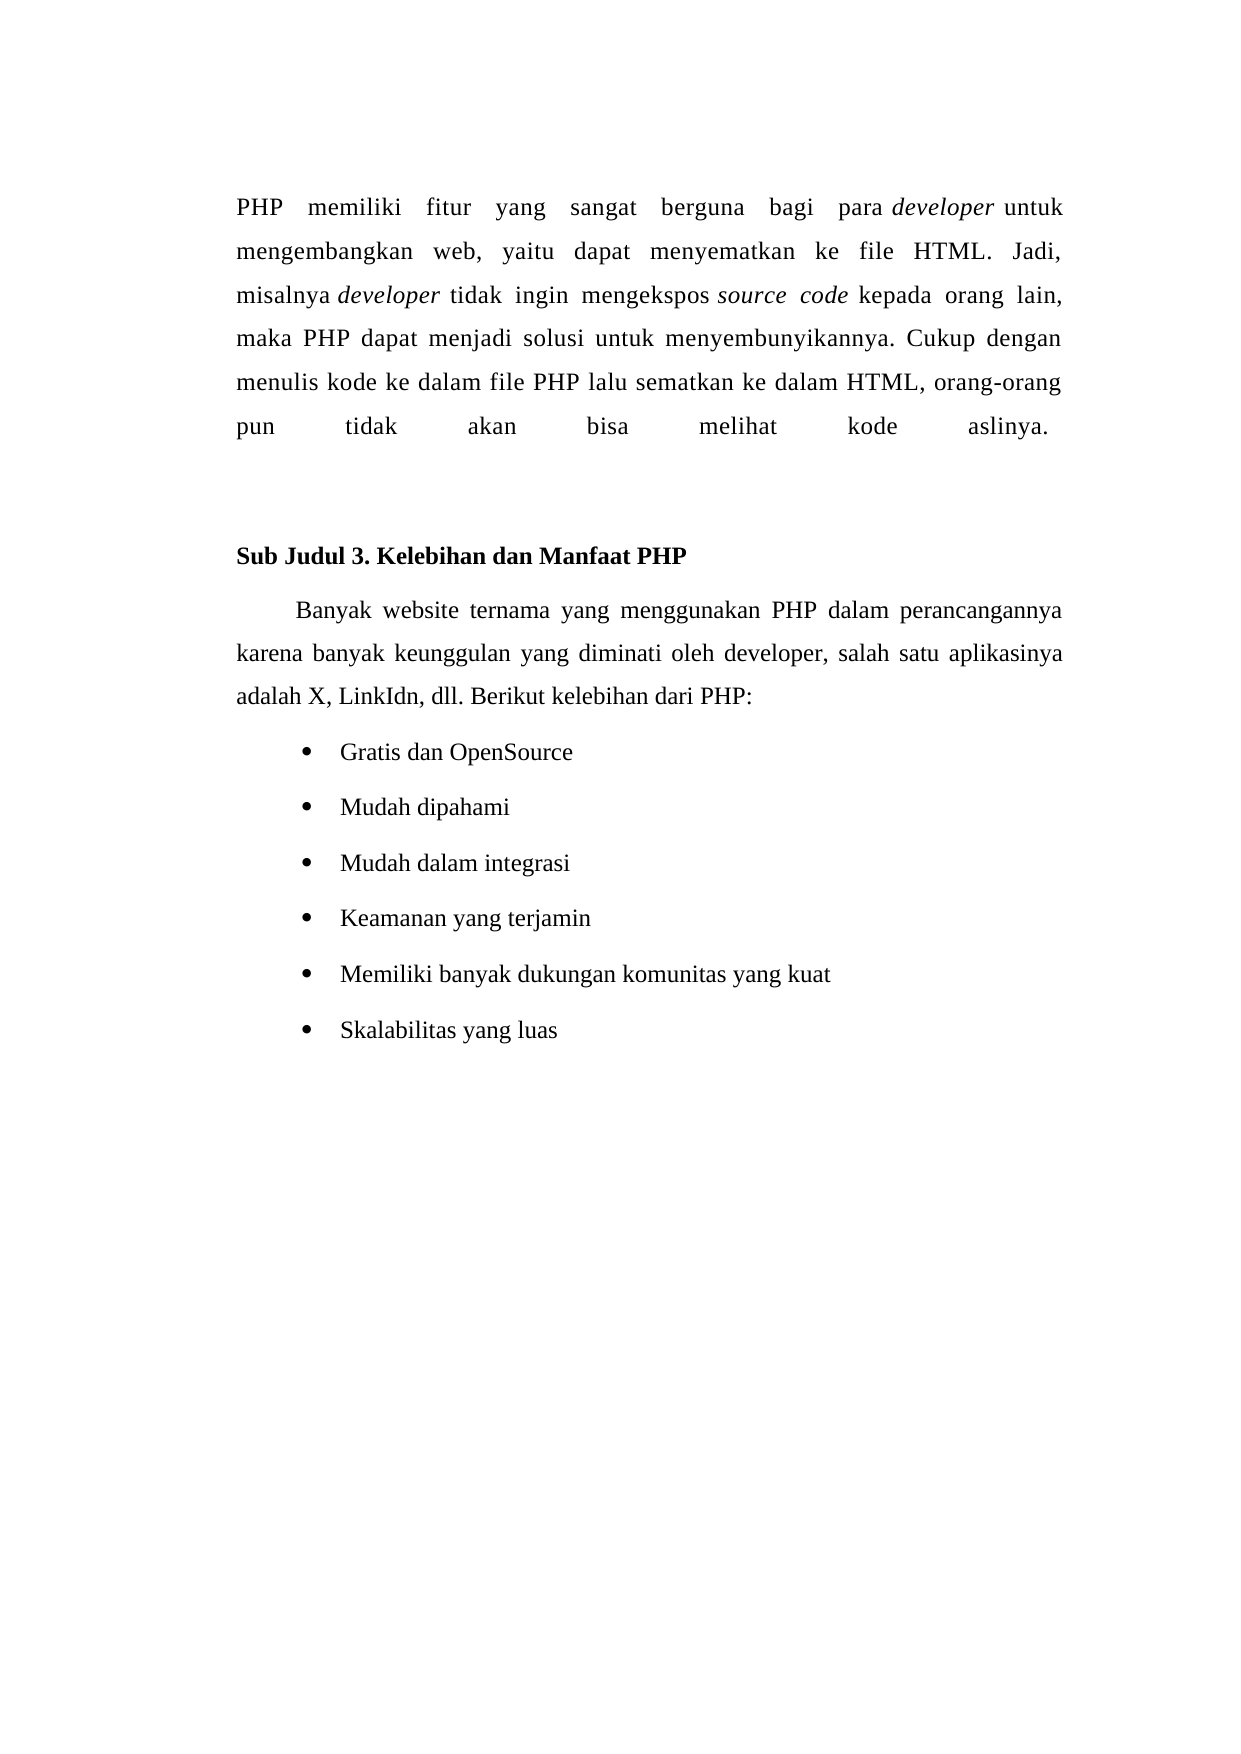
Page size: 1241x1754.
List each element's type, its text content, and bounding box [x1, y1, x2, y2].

text Banyak website ternama yang menggunakan PHP dalam perancangannya karena banyak keunggulan yang diminati oleh developer, salah satu aplikasinya adalah X, LinkIdn, dll. Berikut kelebihan dari PHP: [236, 595, 1063, 710]
text PHP memiliki fitur yang sangat berguna bagi para developer untuk mengembangkan web, yaitu dapat menyematkan ke file HTML. Jadi, misalnya developer tidak ingin mengekspos source code kepada orang lain, maka PHP dapat menjadi solusi untuk menyembunyikannya. Cukup dengan menulis kode ke dalam file PHP lalu sematkan ke dalam HTML, orang-orang pun tidak akan bisa melihat kode aslinya. [236, 177, 1063, 483]
list Skalabilitas yang luas [302, 1015, 1063, 1043]
list Memiliki banyak dukungan komunitas yang kuat [302, 959, 1063, 988]
subtitle Sub Judul 3. Kelebihan dan Manfaat PHP [236, 541, 1063, 570]
list Keamanan yang terjamin [302, 903, 1063, 932]
list Mudah dipahami [302, 792, 1063, 821]
list Gratis dan OpenSource [302, 737, 1063, 765]
list Mudah dalam integrasi [302, 848, 1063, 877]
